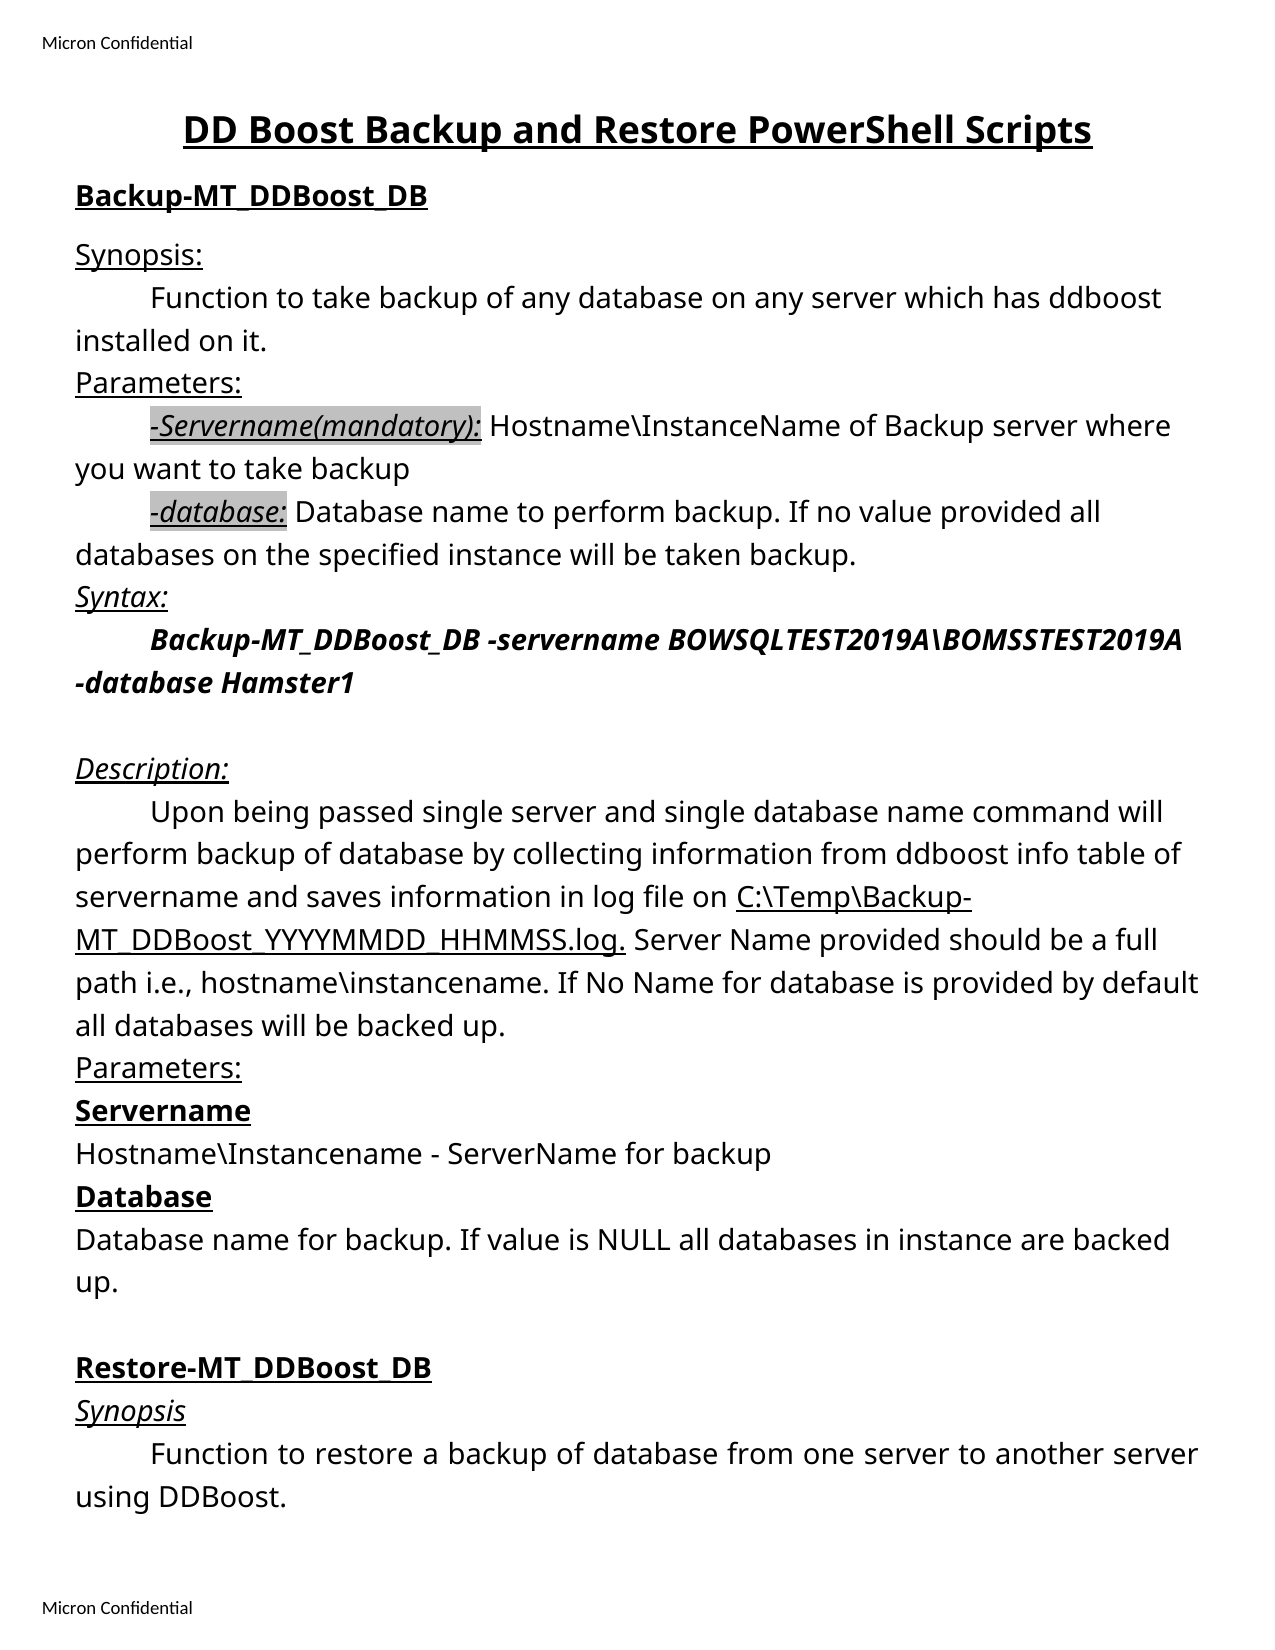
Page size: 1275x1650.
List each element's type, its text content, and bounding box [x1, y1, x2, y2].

text -Servername(mandatory): Hostname\InstanceName of Backup server where you want to take backup [75, 406, 1200, 488]
text Servername [75, 1091, 1200, 1130]
text Database [75, 1176, 1200, 1216]
text Backup-MT_DDBoost_DB -servername BOWSQLTEST2019A\BOMSSTEST2019A -database Hamster1 [75, 619, 1200, 702]
text Syntax: [75, 577, 1200, 616]
text Parameters: [75, 1048, 1200, 1087]
text Database name for backup. If value is NULL all databases in instance are backed up. [75, 1219, 1200, 1301]
text Synopsis [75, 1390, 1200, 1430]
text Description: [75, 748, 1200, 788]
text Backup-MT_DDBoost_DB [75, 175, 1200, 214]
text Function to restore a backup of database from one server to another server using DDBoost. [75, 1433, 1200, 1516]
text Restore-MT_DDBoost_DB [75, 1347, 1200, 1387]
text Function to take backup of any database on any server which has ddboost installed on it. [75, 277, 1200, 359]
text Upon being passed single server and single database name command will perform backup of database by collecting information from ddboost info table of servername and saves information in log file on C:\Temp\Backup-MT_DDBoost_YYYYMMDD_HHMMSS.log. Server Name provided should be a full path i.e., hostname\instancename. If No Name for database is provided by default all databases will be backed up. [75, 791, 1200, 1044]
text -database: Database name to perform backup. If no value provided all databases on the specified instance will be taken backup. [75, 491, 1200, 574]
text Hostname\Instancename - ServerName for backup [75, 1133, 1200, 1173]
text DD Boost Backup and Restore PowerShell Scripts [75, 103, 1200, 154]
text Synopsis: [75, 234, 1200, 274]
text Parameters: [75, 363, 1200, 402]
